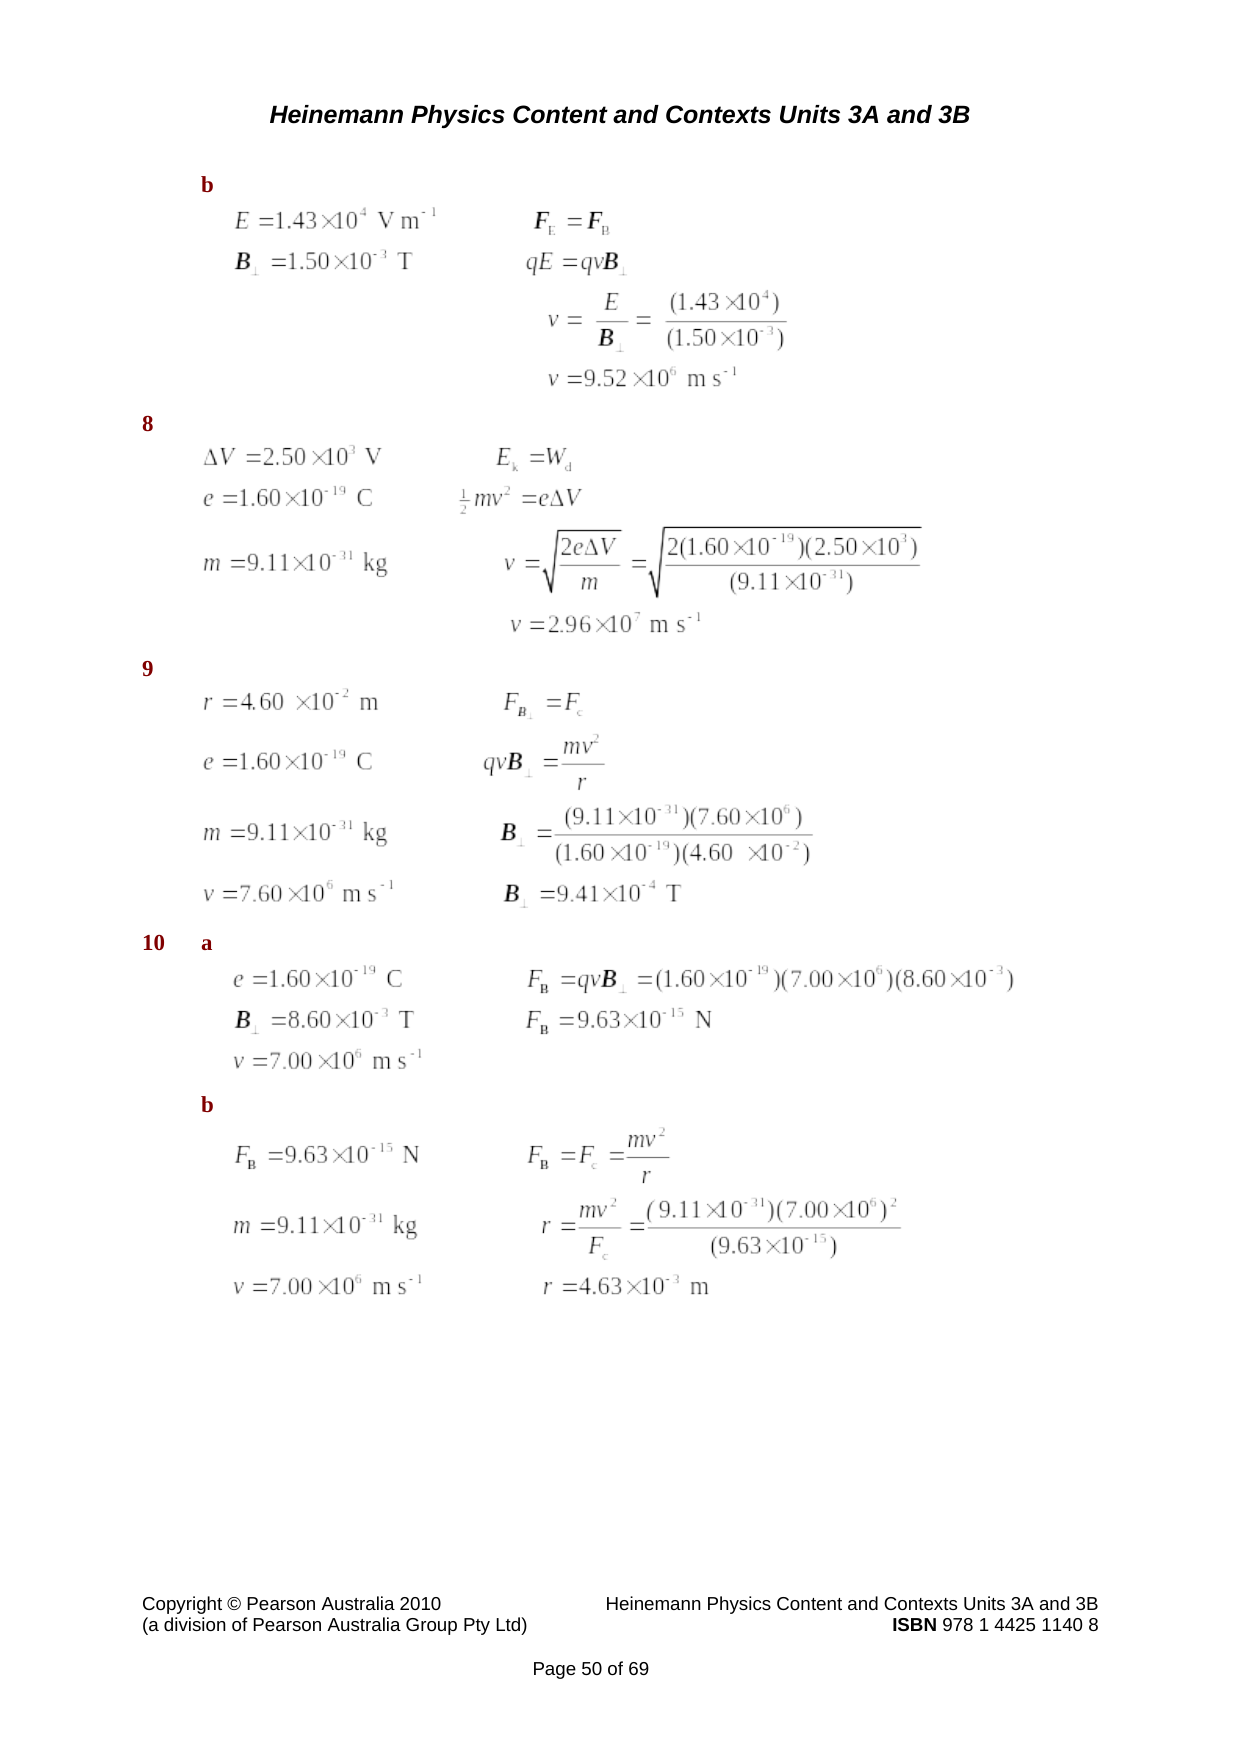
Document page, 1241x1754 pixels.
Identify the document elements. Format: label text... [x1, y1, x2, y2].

text b [201, 168, 1098, 199]
text 10 a [142, 926, 1098, 957]
text 8 [142, 406, 1098, 438]
text 9 [142, 652, 1098, 683]
text b [201, 1087, 1098, 1118]
